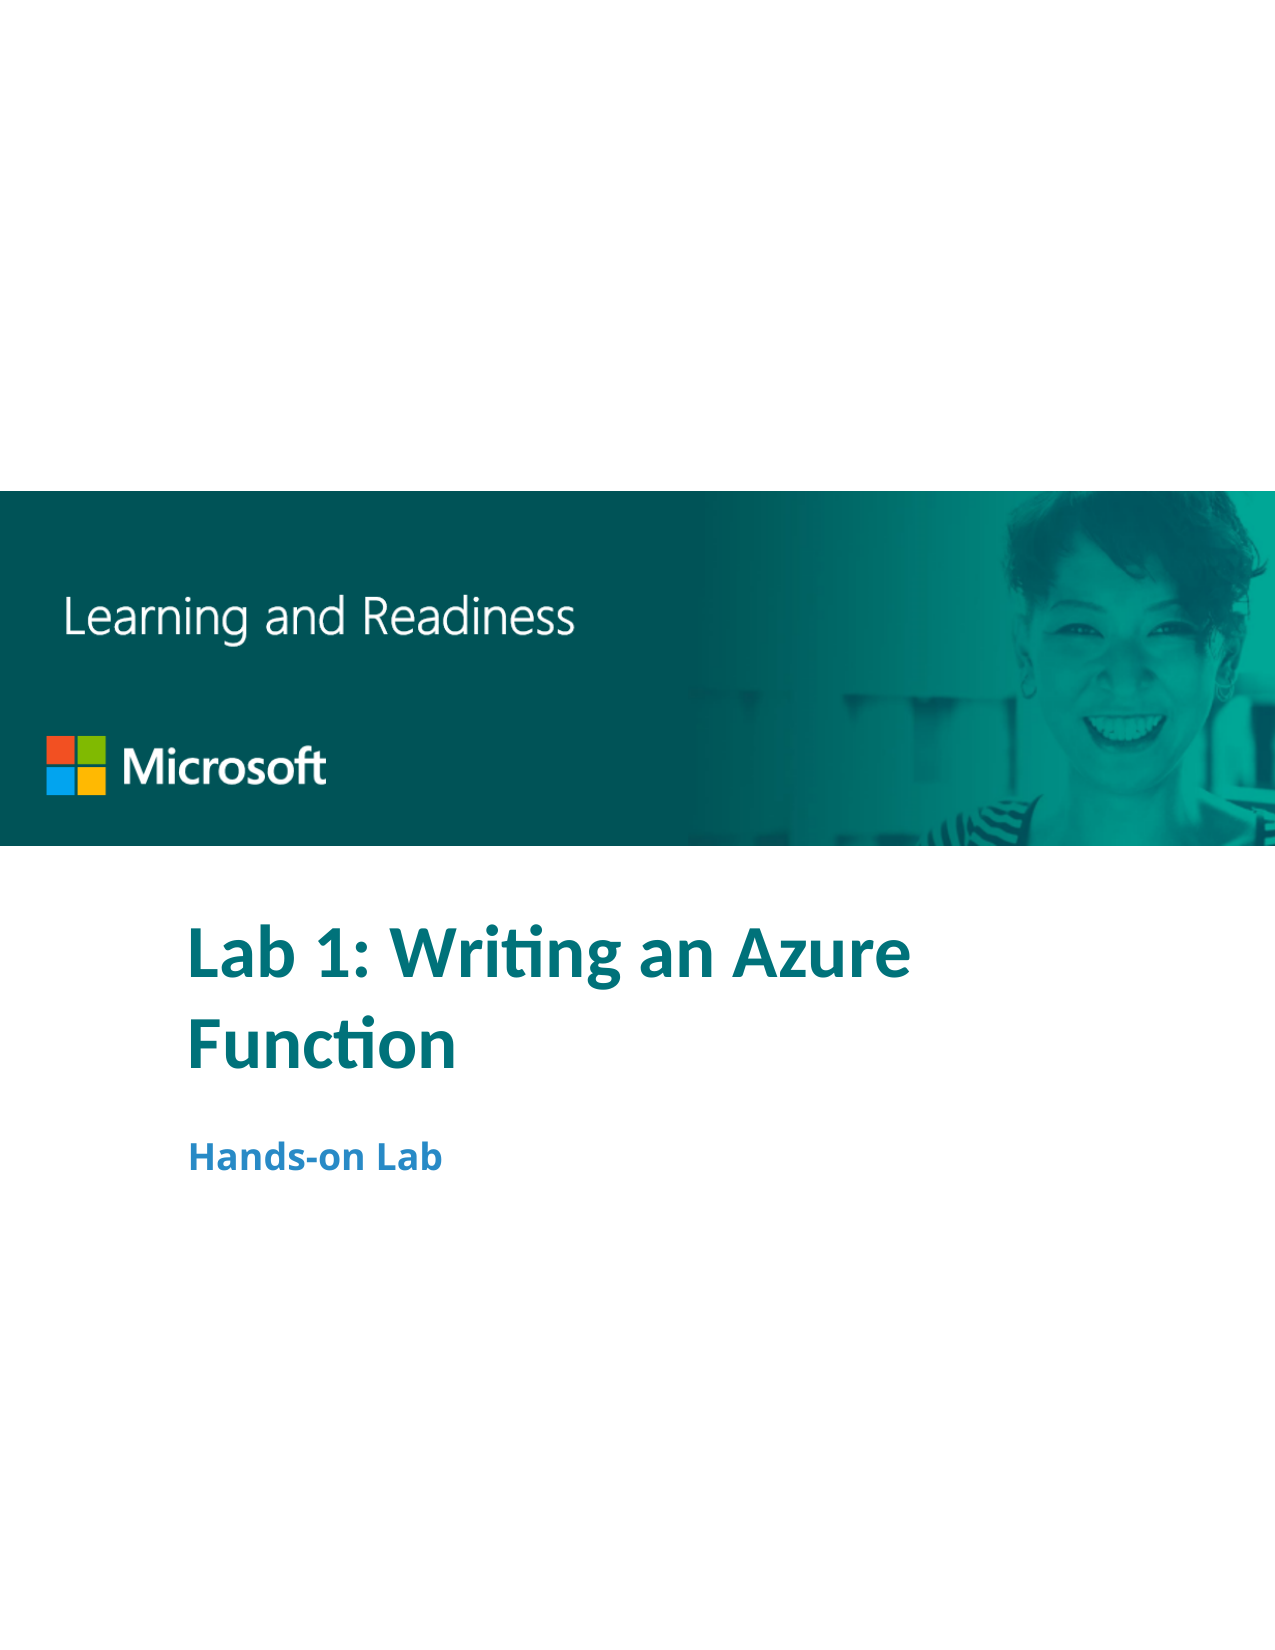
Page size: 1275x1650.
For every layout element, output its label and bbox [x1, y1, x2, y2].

picture [0, 491, 1275, 846]
